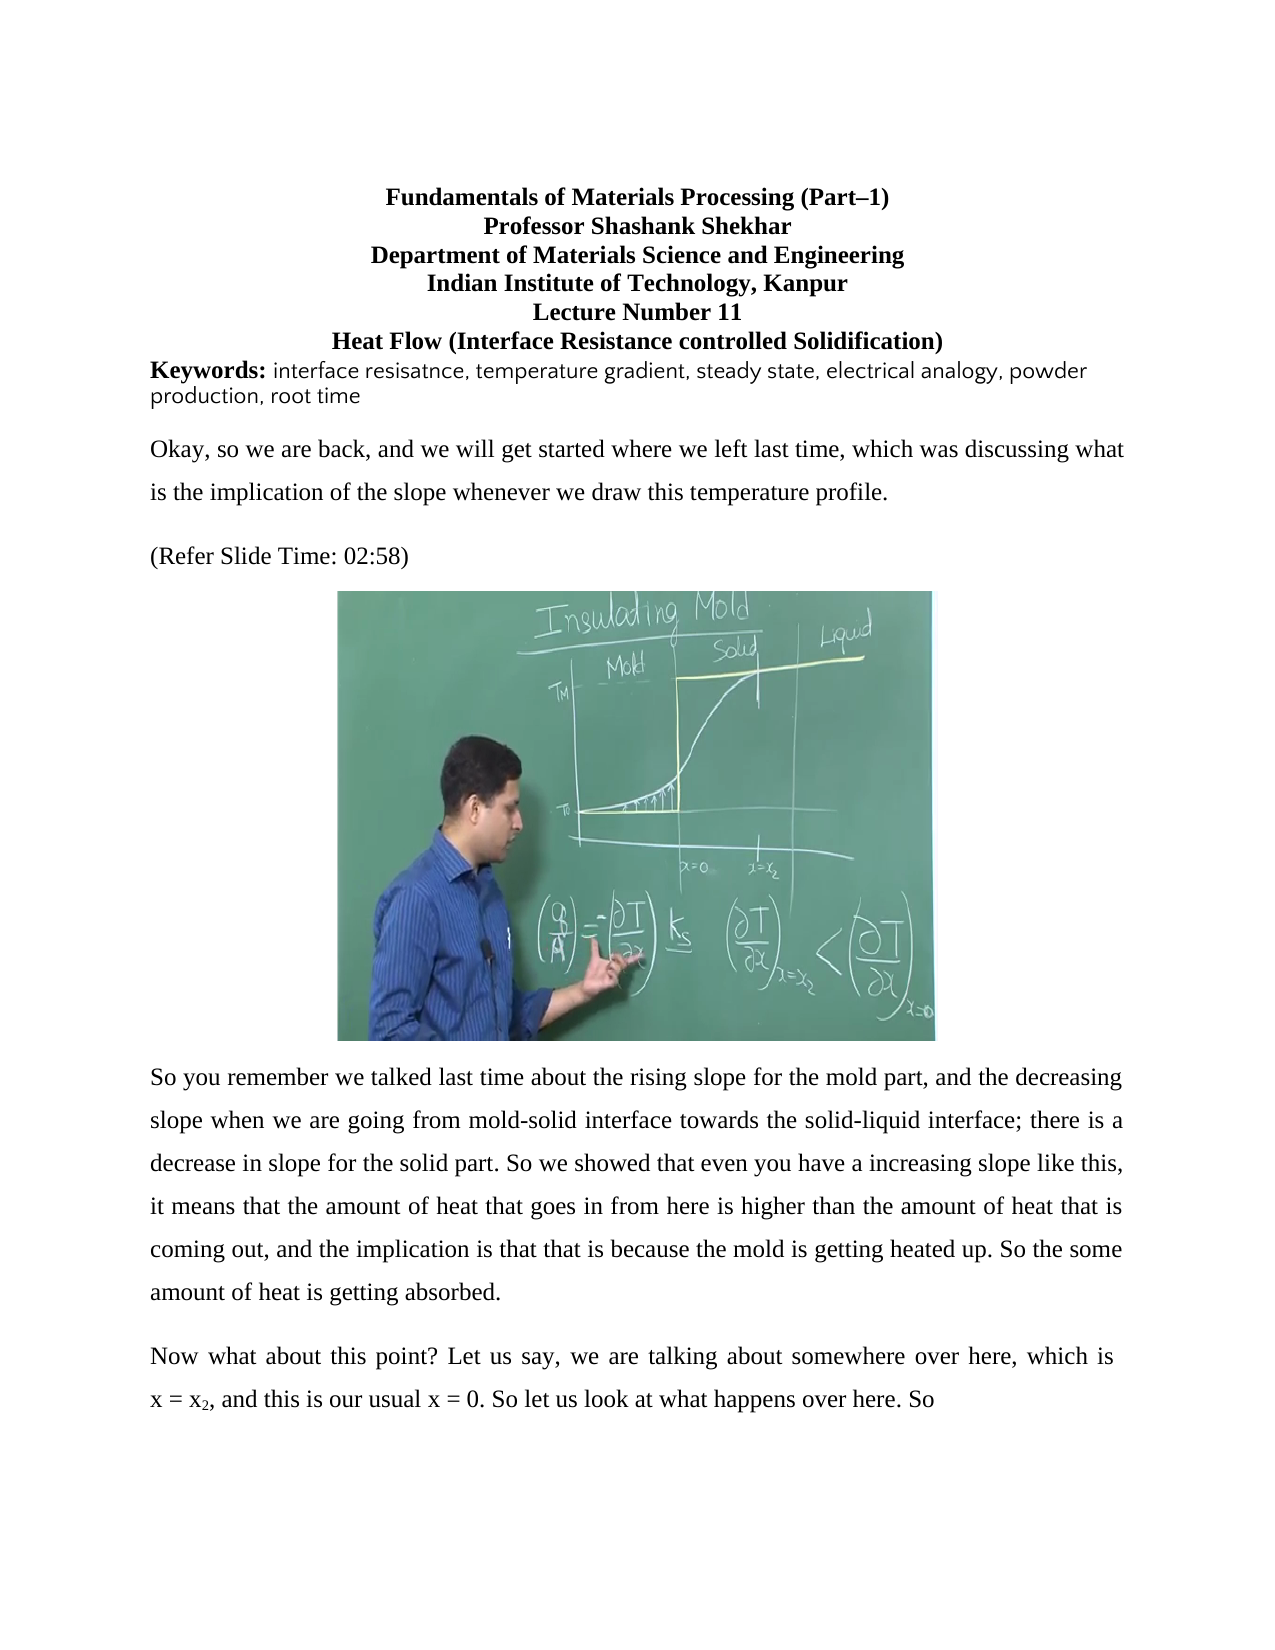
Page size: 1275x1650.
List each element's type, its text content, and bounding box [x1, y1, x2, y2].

text (Refer Slide Time: 02:58) [150, 541, 1125, 570]
text Professor Shashank Shekhar [150, 211, 1125, 240]
text Indian Institute of Technology, Kanpur [150, 268, 1125, 297]
text Keywords: interface resisatnce, temperature gradient, steady state, electrical analogy, powder production, root time [150, 355, 1125, 409]
text So you remember we talked last time about the rising slope for the mold part, and the decreasing slope when we are going from mold-solid interface towards the solid-liquid interface; there is a decrease in slope for the solid part. So we showed that even you have a increasing slope like this, it means that the amount of heat that goes in from here is higher than the amount of heat that is coming out, and the implication is that that is because the mold is getting heated up. So the some amount of heat is getting absorbed. [150, 1062, 1125, 1306]
text Heat Flow (Interface Resistance controlled Solidification) [150, 326, 1125, 355]
text Okay, so we are back, and we will get started where we left last time, which was discussing what is the implication of the slope whenever we draw this temperature profile. [150, 434, 1125, 506]
text Fundamentals of Materials Processing (Part–1) [150, 182, 1125, 211]
text Lecture Number 11 [150, 297, 1125, 326]
text Now what about this point? Let us say, we are talking about somewhere over here, which is x = x2, and this is our usual x = 0. So let us look at what happens over here. So [150, 1341, 1125, 1413]
text Department of Materials Science and Engineering [150, 240, 1125, 268]
picture [337, 591, 938, 1041]
